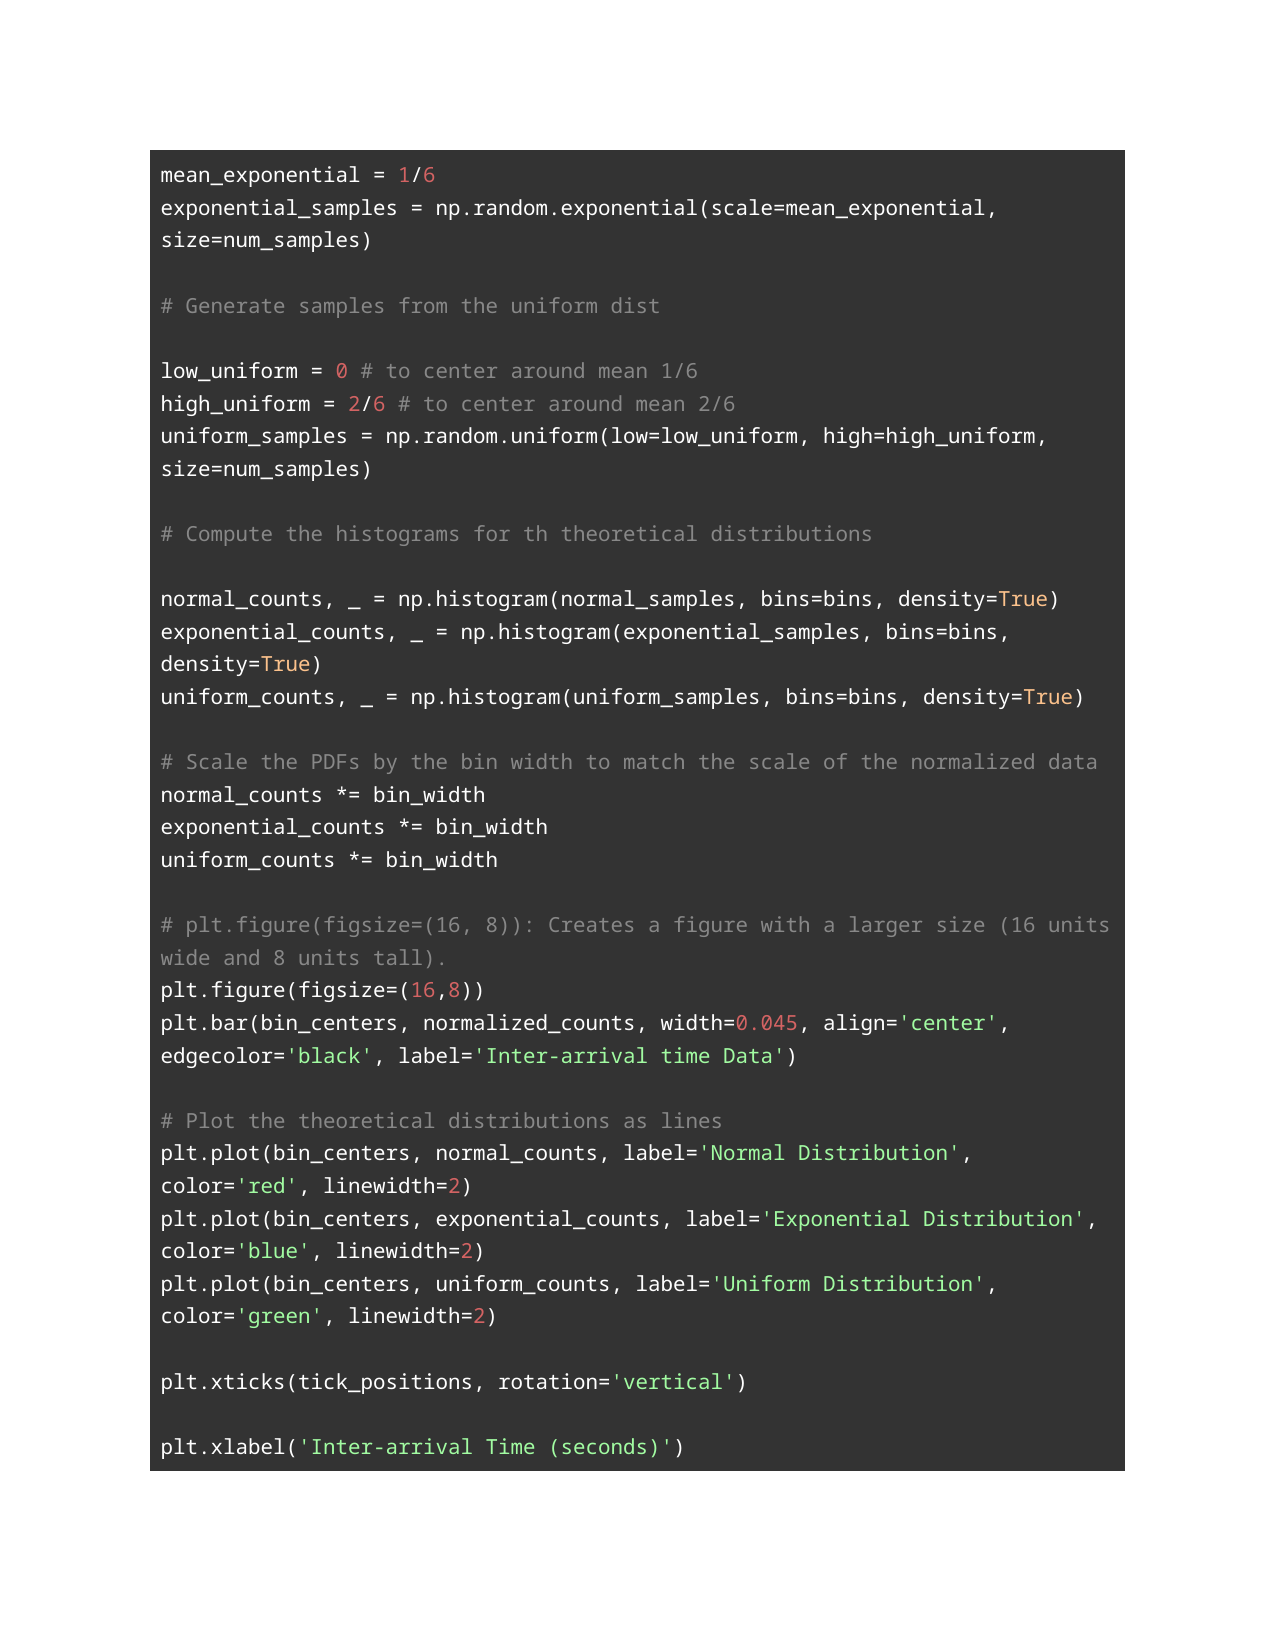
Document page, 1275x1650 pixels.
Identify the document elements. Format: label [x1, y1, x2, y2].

table_header [150, 150, 1125, 1471]
